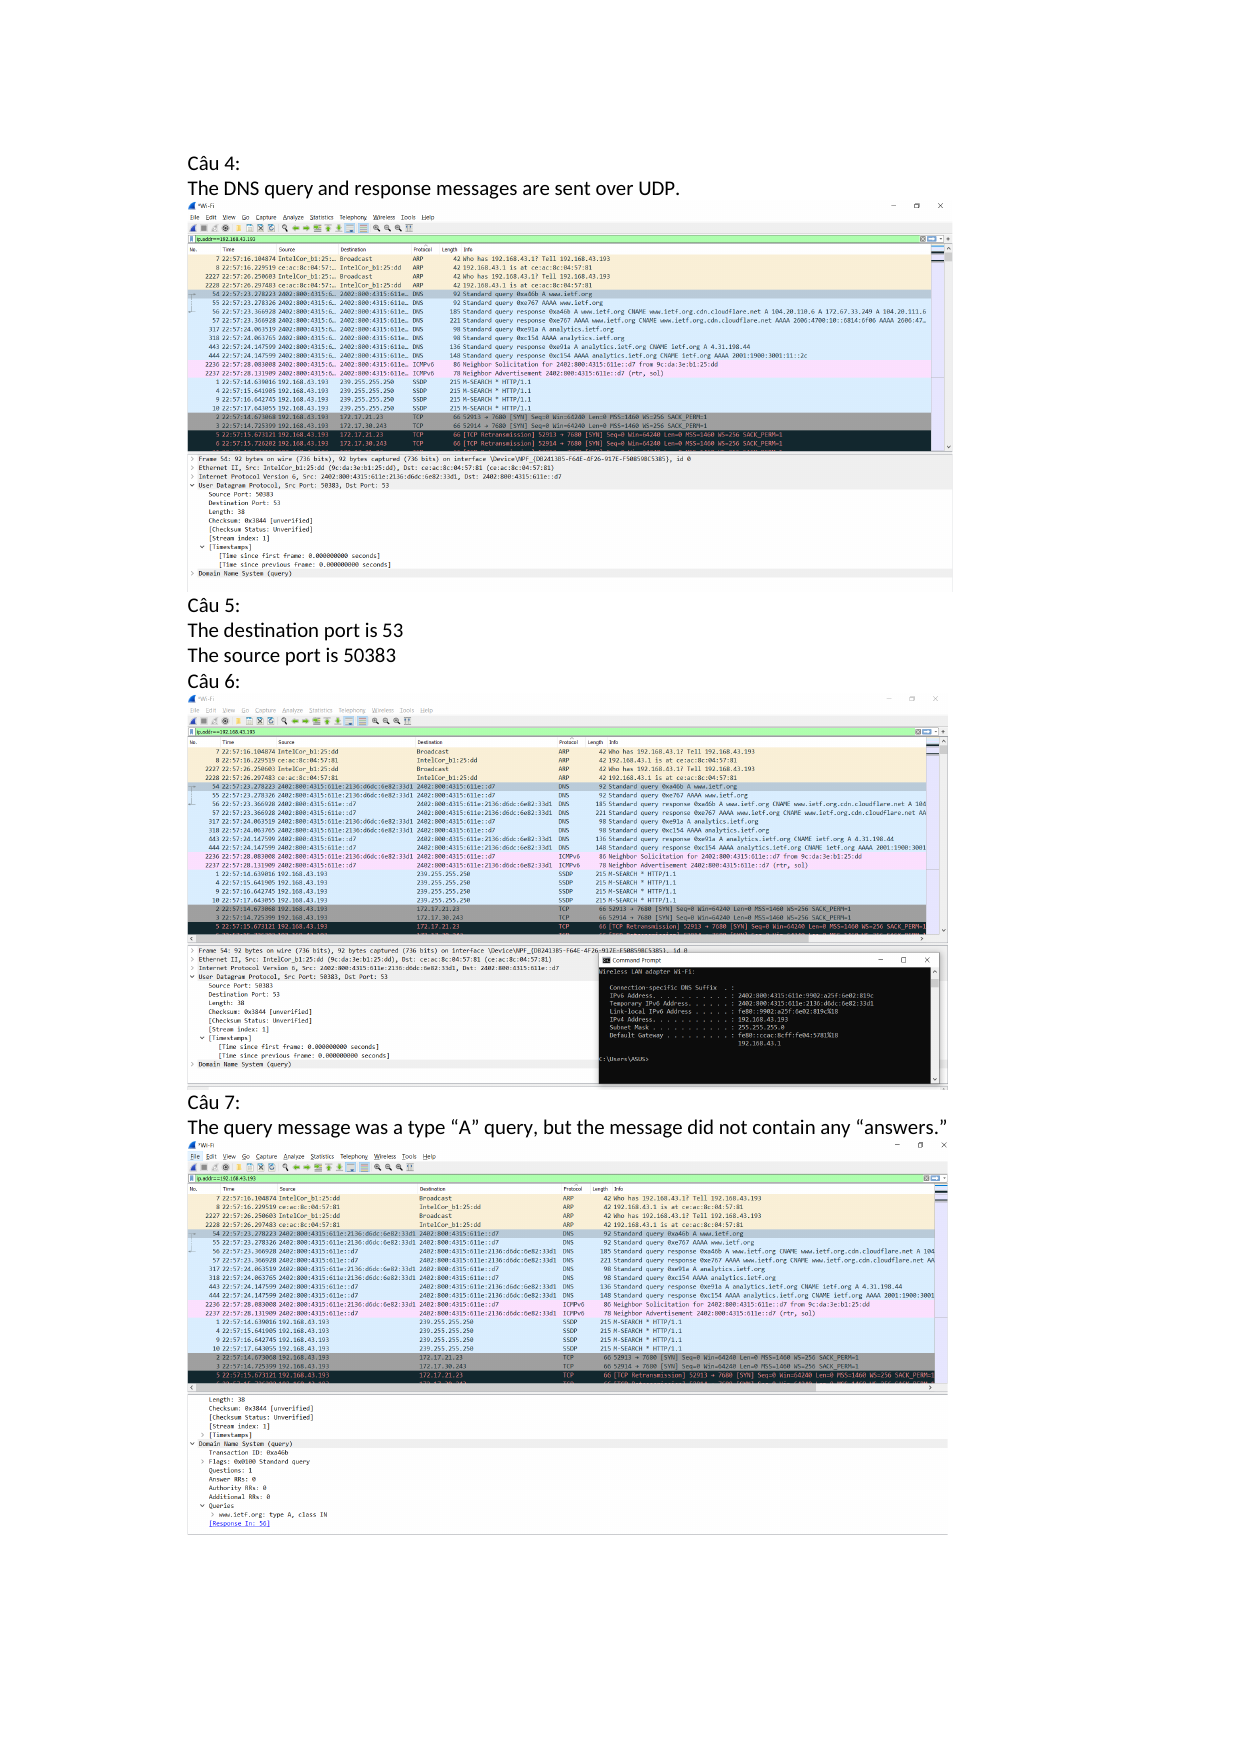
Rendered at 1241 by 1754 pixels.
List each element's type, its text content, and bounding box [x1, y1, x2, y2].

text The DNS query and response messages are sent over UDP. [187, 175, 1053, 201]
text Câu 5: [187, 592, 1053, 617]
picture [187, 1140, 948, 1535]
text Câu 7: [187, 1089, 1053, 1114]
picture [187, 693, 948, 1090]
text The query message was a type “A” query, but the message did not contain any “answers.” [187, 1114, 1053, 1140]
text Câu 4: [187, 150, 1053, 175]
text Câu 6: [187, 668, 1053, 693]
picture [187, 200, 953, 592]
text The destination port is 53 [187, 617, 1053, 643]
text The source port is 50383 [187, 643, 1053, 668]
